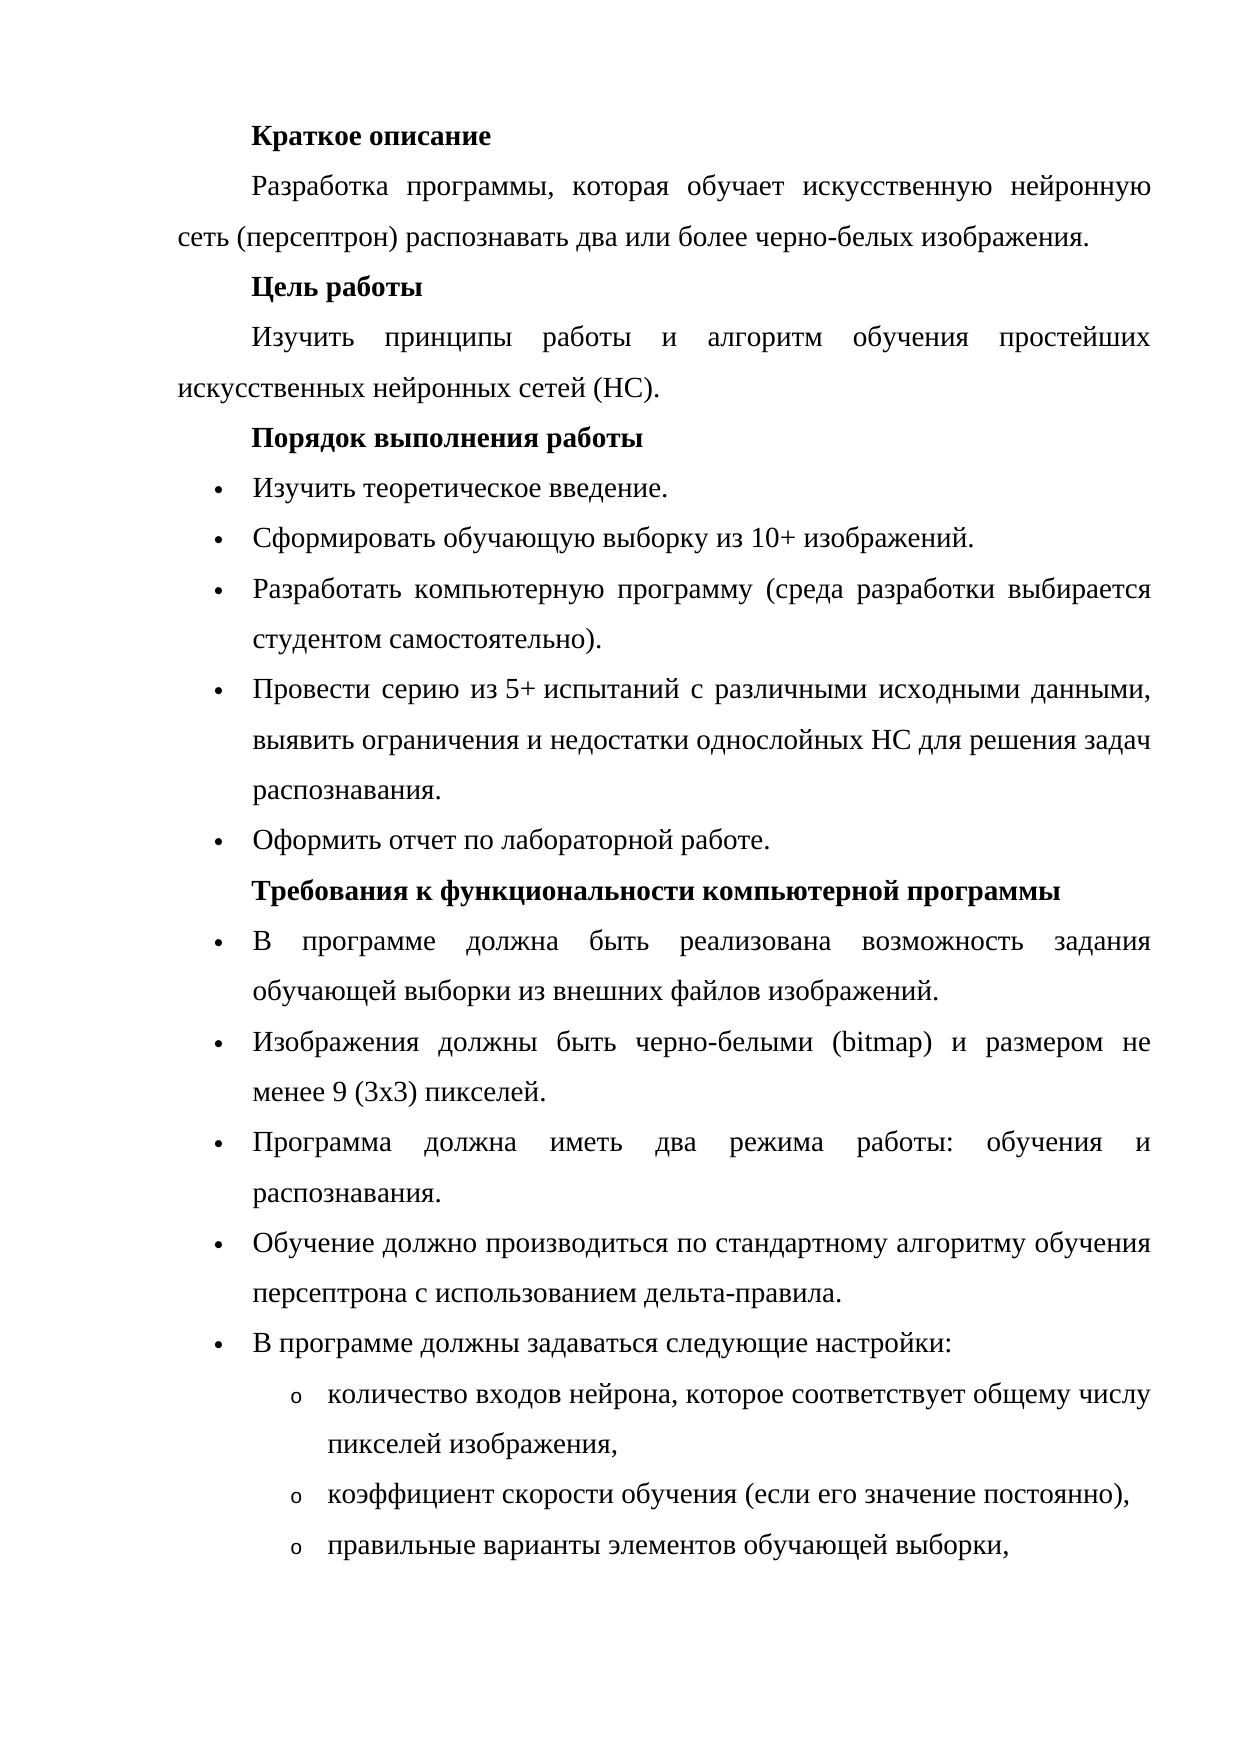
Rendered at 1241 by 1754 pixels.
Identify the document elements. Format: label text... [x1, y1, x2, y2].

text Изучить принципы работы и алгоритм обучения простейших искусственных нейронных сетей (НС). [177, 319, 1152, 403]
list количество входов нейрона, которое соответствует общему числу пикселей изображения, [290, 1376, 1152, 1460]
list Провести серию из 5+ испытаний с различными исходными данными, выявить ограничения и недостатки однослойных НС для решения задач распознавания. [215, 672, 1152, 806]
list Изучить теоретическое введение. [215, 470, 1152, 504]
list Разработать компьютерную программу (среда разработки выбирается студентом самостоятельно). [215, 571, 1152, 655]
list Оформить отчет по лабораторной работе. [215, 822, 1152, 856]
text Краткое описание [177, 118, 1152, 152]
list Сформировать обучающую выборку из 10+ изображений. [215, 521, 1152, 554]
list Обучение должно производиться по стандартному алгоритму обучения персептрона с использованием дельта-правила. [215, 1225, 1152, 1309]
text Разработка программы, которая обучает искусственную нейронную сеть (персептрон) распознавать два или более черно-белых изображения. [177, 168, 1152, 252]
text Порядок выполнения работы [177, 420, 1152, 453]
text Цель работы [177, 269, 1152, 303]
text Требования к функциональности компьютерной программы [177, 873, 1152, 906]
list коэффициент скорости обучения (если его значение постоянно), [290, 1477, 1152, 1510]
list Изображения должны быть черно-белыми (bitmap) и размером не менее 9 (3x3) пикселей. [215, 1024, 1152, 1108]
list Программа должна иметь два режима работы: обучения и распознавания. [215, 1124, 1152, 1208]
list В программе должны задаваться следующие настройки: [215, 1326, 1152, 1359]
list В программе должна быть реализована возможность задания обучающей выборки из внешних файлов изображений. [215, 923, 1152, 1007]
list правильные варианты элементов обучающей выборки, [290, 1527, 1152, 1560]
